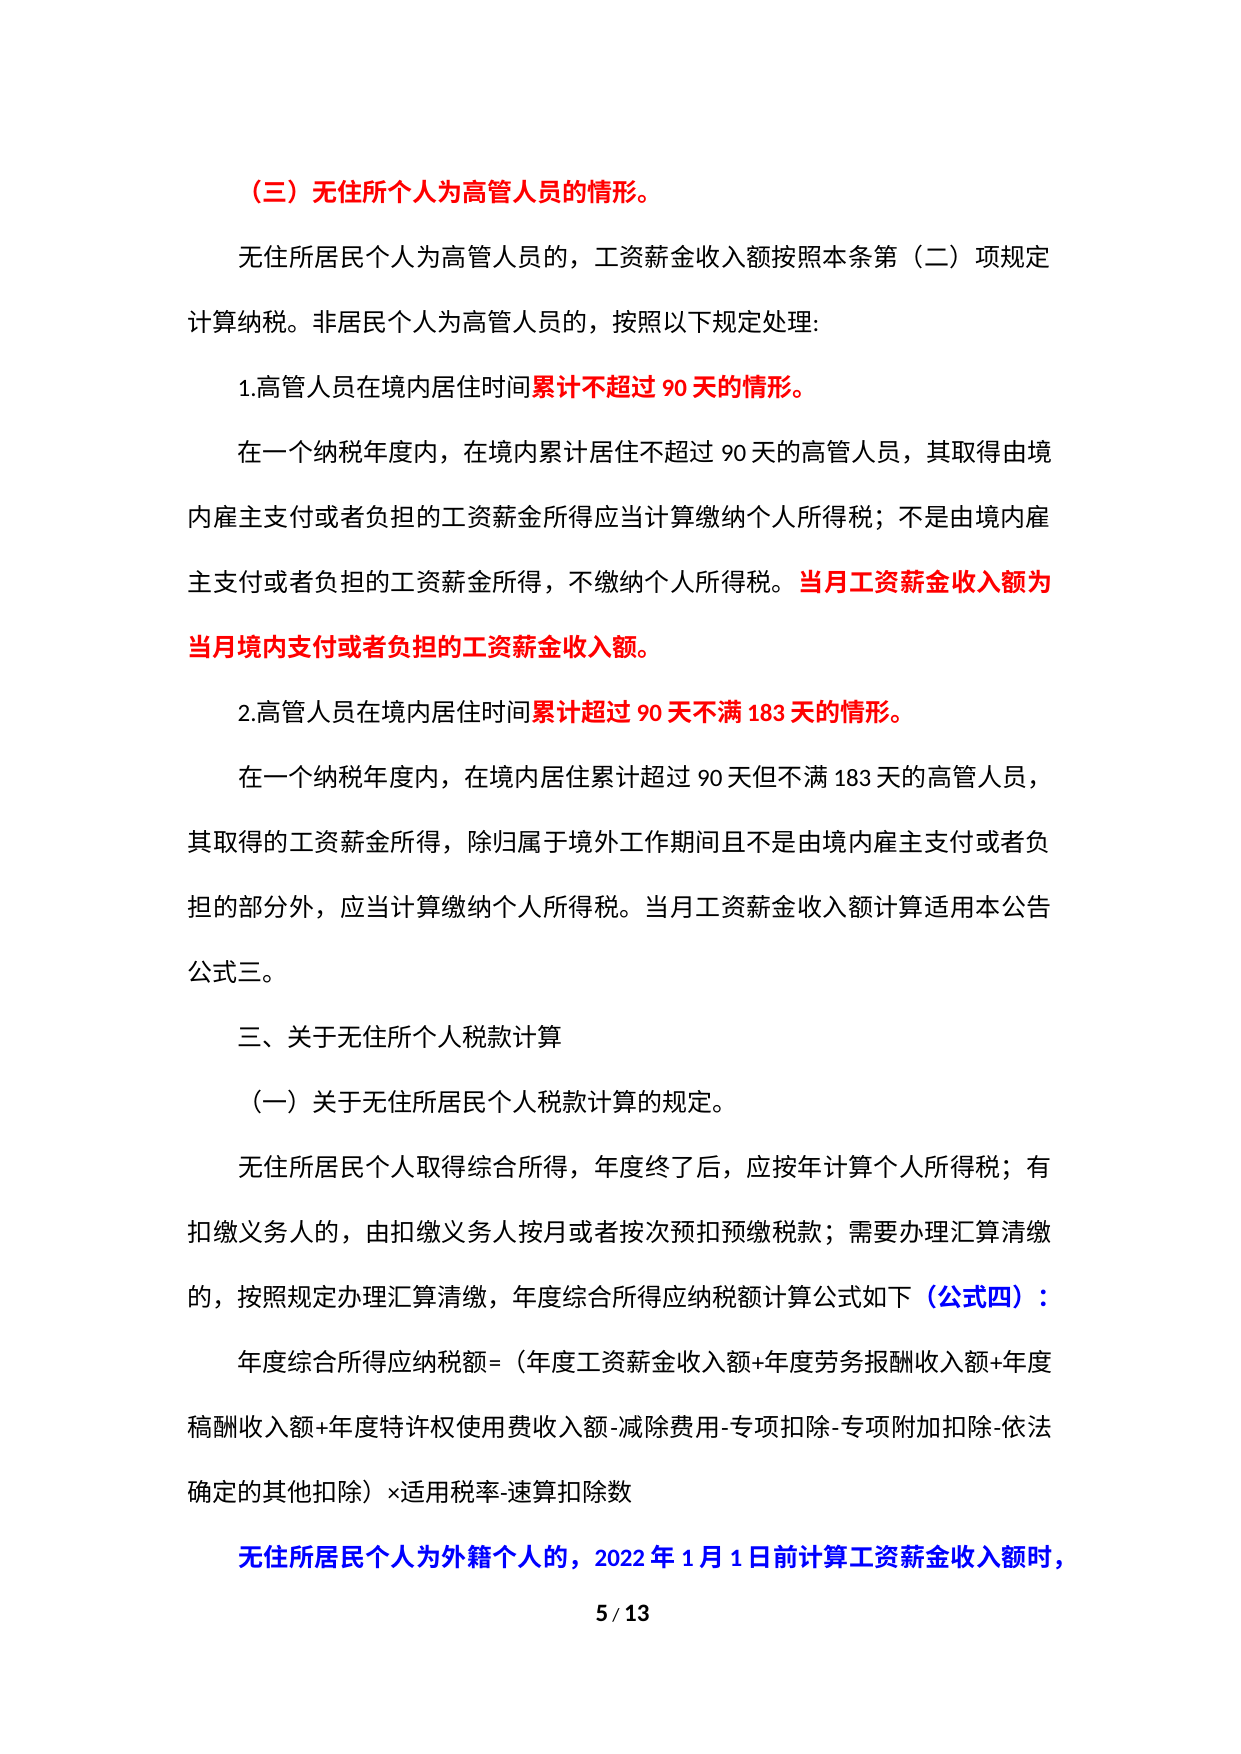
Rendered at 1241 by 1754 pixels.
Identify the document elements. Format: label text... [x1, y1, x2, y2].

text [187, 1523, 1053, 1588]
text 1.高管人员在境内居住时间累计不超过90天的情形。 [187, 353, 1053, 418]
text （一）关于无住所居民个人税款计算的规定。 [187, 1068, 1053, 1133]
text 无住所居民个人为高管人员的，工资薪金收入额按照本条第（二）项规定计算纳税。非居民个人为高管人员的，按照以下规定处理: [187, 223, 1053, 353]
text 无住所居民个人取得综合所得，年度终了后，应按年计算个人所得税；有扣缴义务人的，由扣缴义务人按月或者按次预扣预缴税款；需要办理汇算清缴的，按照规定办理汇算清缴，年度综合所得应纳税额计算公式如下（公式四）： [187, 1133, 1053, 1328]
text 在一个纳税年度内，在境内累计居住不超过90天的高管人员，其取得由境内雇主支付或者负担的工资薪金所得应当计算缴纳个人所得税；不是由境内雇主支付或者负担的工资薪金所得，不缴纳个人所得税。当月工资薪金收入额为当月境内支付或者负担的工资薪金收入额。 [187, 418, 1053, 678]
text 年度综合所得应纳税额=（年度工资薪金收入额+年度劳务报酬收入额+年度稿酬收入额+年度特许权使用费收入额-减除费用-专项扣除-专项附加扣除-依法确定的其他扣除）×适用税率-速算扣除数 [187, 1328, 1053, 1523]
text 2.高管人员在境内居住时间累计超过90天不满183天的情形。 [187, 678, 1053, 743]
text 在一个纳税年度内，在境内居住累计超过90天但不满183天的高管人员，其取得的工资薪金所得，除归属于境外工作期间且不是由境内雇主支付或者负担的部分外，应当计算缴纳个人所得税。当月工资薪金收入额计算适用本公告公式三。 [187, 743, 1053, 1003]
text 三、关于无住所个人税款计算 [187, 1003, 1053, 1068]
text （三）无住所个人为高管人员的情形。 [187, 158, 1053, 223]
